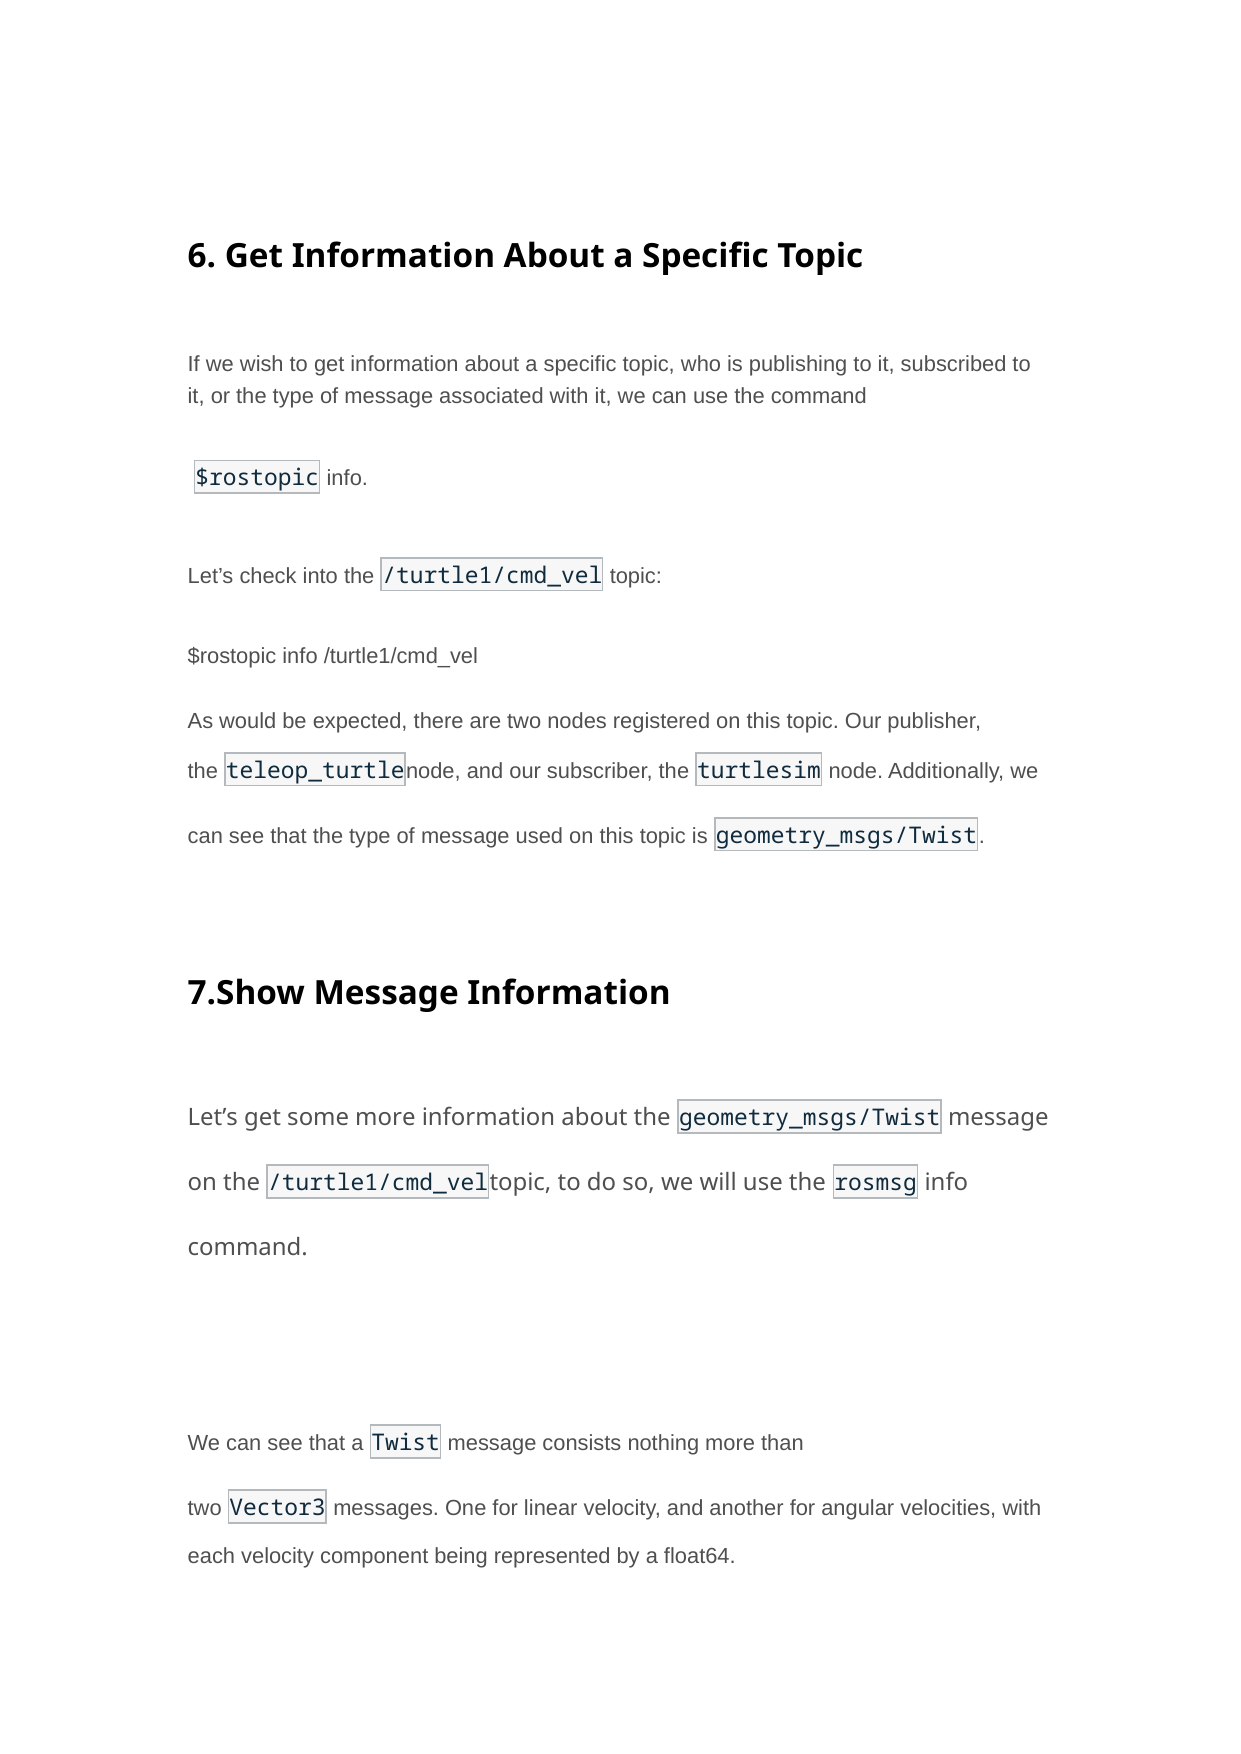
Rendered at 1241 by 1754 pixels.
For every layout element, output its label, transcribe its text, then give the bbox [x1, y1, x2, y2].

subtitle 6. Get Information About a Specific Topic [187, 222, 1053, 287]
text We can see that a Twist message consists nothing more than two Vector3 messages. One for linear velocity, and another for angular velocities, with each velocity component being represented by a float64. [187, 1409, 1053, 1572]
subtitle 7.Show Message Information [187, 959, 1053, 1024]
text As would be expected, there are two nodes registered on this topic. Our publisher, the teleop_turtlenode, and our subscriber, the turtlesim node. Additionally, we can see that the type of message used on this topic is geometry_msgs/Twist. [187, 704, 1053, 867]
text $rostopic info. [187, 444, 1053, 509]
text Let’s get some more information about the geometry_msgs/Twist message on the /turtle1/cmd_veltopic, to do so, we will use the rosmsg info command. [187, 1084, 1053, 1279]
text Let’s check into the /turtle1/cmd_vel topic: [187, 542, 1053, 607]
text If we wish to get information about a specific topic, who is publishing to it, subscribed to it, or the type of message associated with it, we can use the command [187, 347, 1053, 412]
text $rostopic info /turtle1/cmd_vel [187, 639, 1053, 672]
